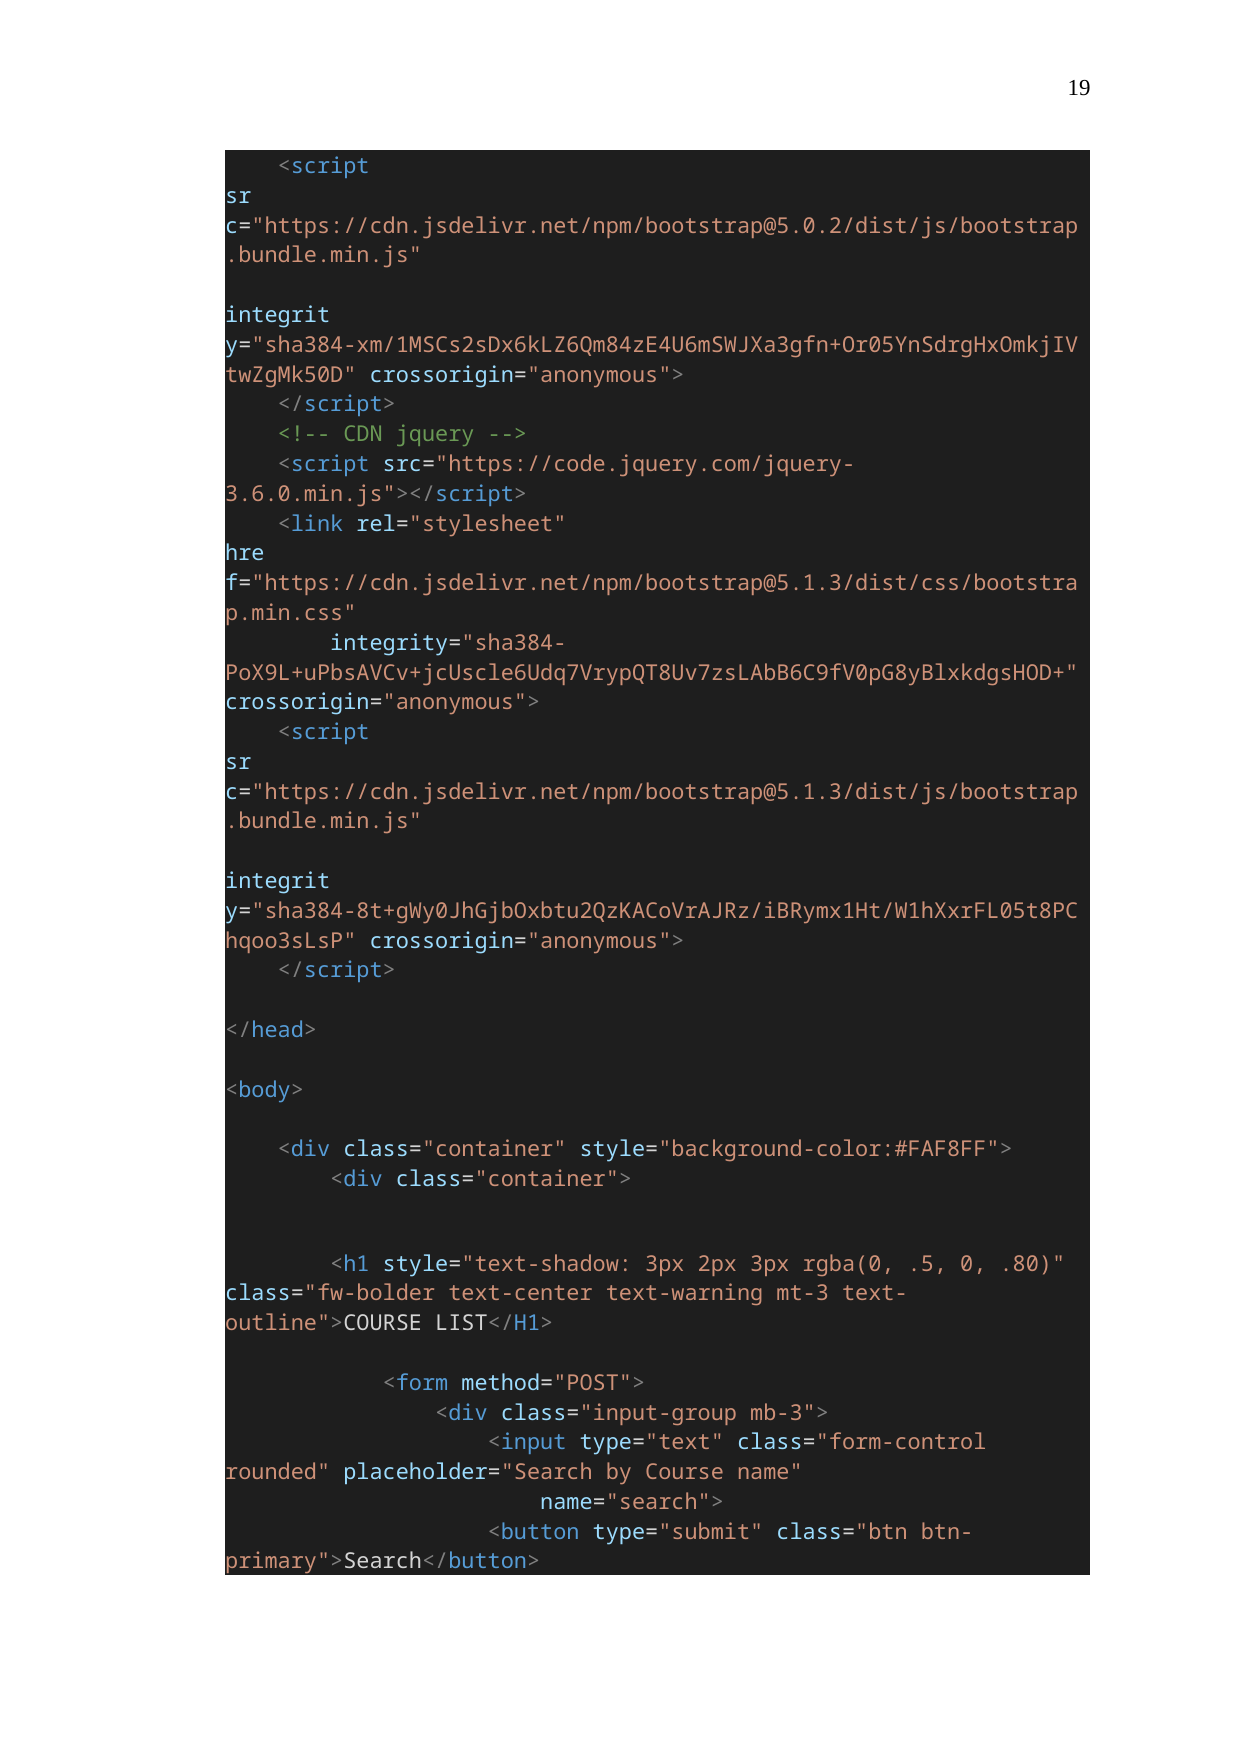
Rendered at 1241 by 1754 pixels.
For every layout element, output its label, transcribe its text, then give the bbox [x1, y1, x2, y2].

text <link rel="stylesheet" href="https://cdn.jsdelivr.net/npm/bootstrap@5.1.3/dist/css/bootstrap.min.css" [225, 507, 1090, 627]
text <h1 style="text-shadow: 3px 2px 3px rgba(0, .5, 0, .80)" class="fw-bolder text-center text-warning mt-3 text-outline">COURSE LIST</H1> [225, 1247, 1090, 1337]
text <!-- CDN jquery --> [225, 418, 1090, 448]
text <script src="https://code.jquery.com/jquery-3.6.0.min.js"></script> [225, 448, 1090, 507]
text <script src="https://cdn.jsdelivr.net/npm/bootstrap@5.1.3/dist/js/bootstrap.bundle.min.js" [225, 716, 1090, 835]
text <body> [225, 1073, 1090, 1103]
text <form method="POST"> [225, 1367, 1090, 1396]
text </script> [225, 954, 1090, 984]
text name="search"> [225, 1486, 1090, 1516]
text <div class="container"> [225, 1163, 1090, 1193]
text </script> [225, 388, 1090, 418]
text <div class="input-group mb-3"> [225, 1396, 1090, 1426]
text <div class="container" style="background-color:#FAF8FF"> [225, 1133, 1090, 1163]
text integrity="sha384-8t+gWy0JhGjbOxbtu2QzKACoVrAJRz/iBRymx1Ht/W1hXxrFL05t8PChqoo3sLsP" crossorigin="anonymous"> [225, 835, 1090, 954]
text <input type="text" class="form-control rounded" placeholder="Search by Course name" [225, 1426, 1090, 1486]
text </head> [225, 1014, 1090, 1044]
text integrity="sha384-xm/1MSCs2sDx6kLZ6Qm84zE4U6mSWJXa3gfn+Or05YnSdrgHxOmkjIVtwZgMk50D" crossorigin="anonymous"> [225, 269, 1090, 388]
text <script src="https://cdn.jsdelivr.net/npm/bootstrap@5.0.2/dist/js/bootstrap.bundle.min.js" [225, 150, 1090, 269]
text integrity="sha384-PoX9L+uPbsAVCv+jcUscle6Udq7VrypQT8Uv7zsLAbB6C9fV0pG8yBlxkdgsHOD+" crossorigin="anonymous"> [225, 627, 1090, 716]
text <button type="submit" class="btn btn-primary">Search</button> [225, 1516, 1090, 1575]
